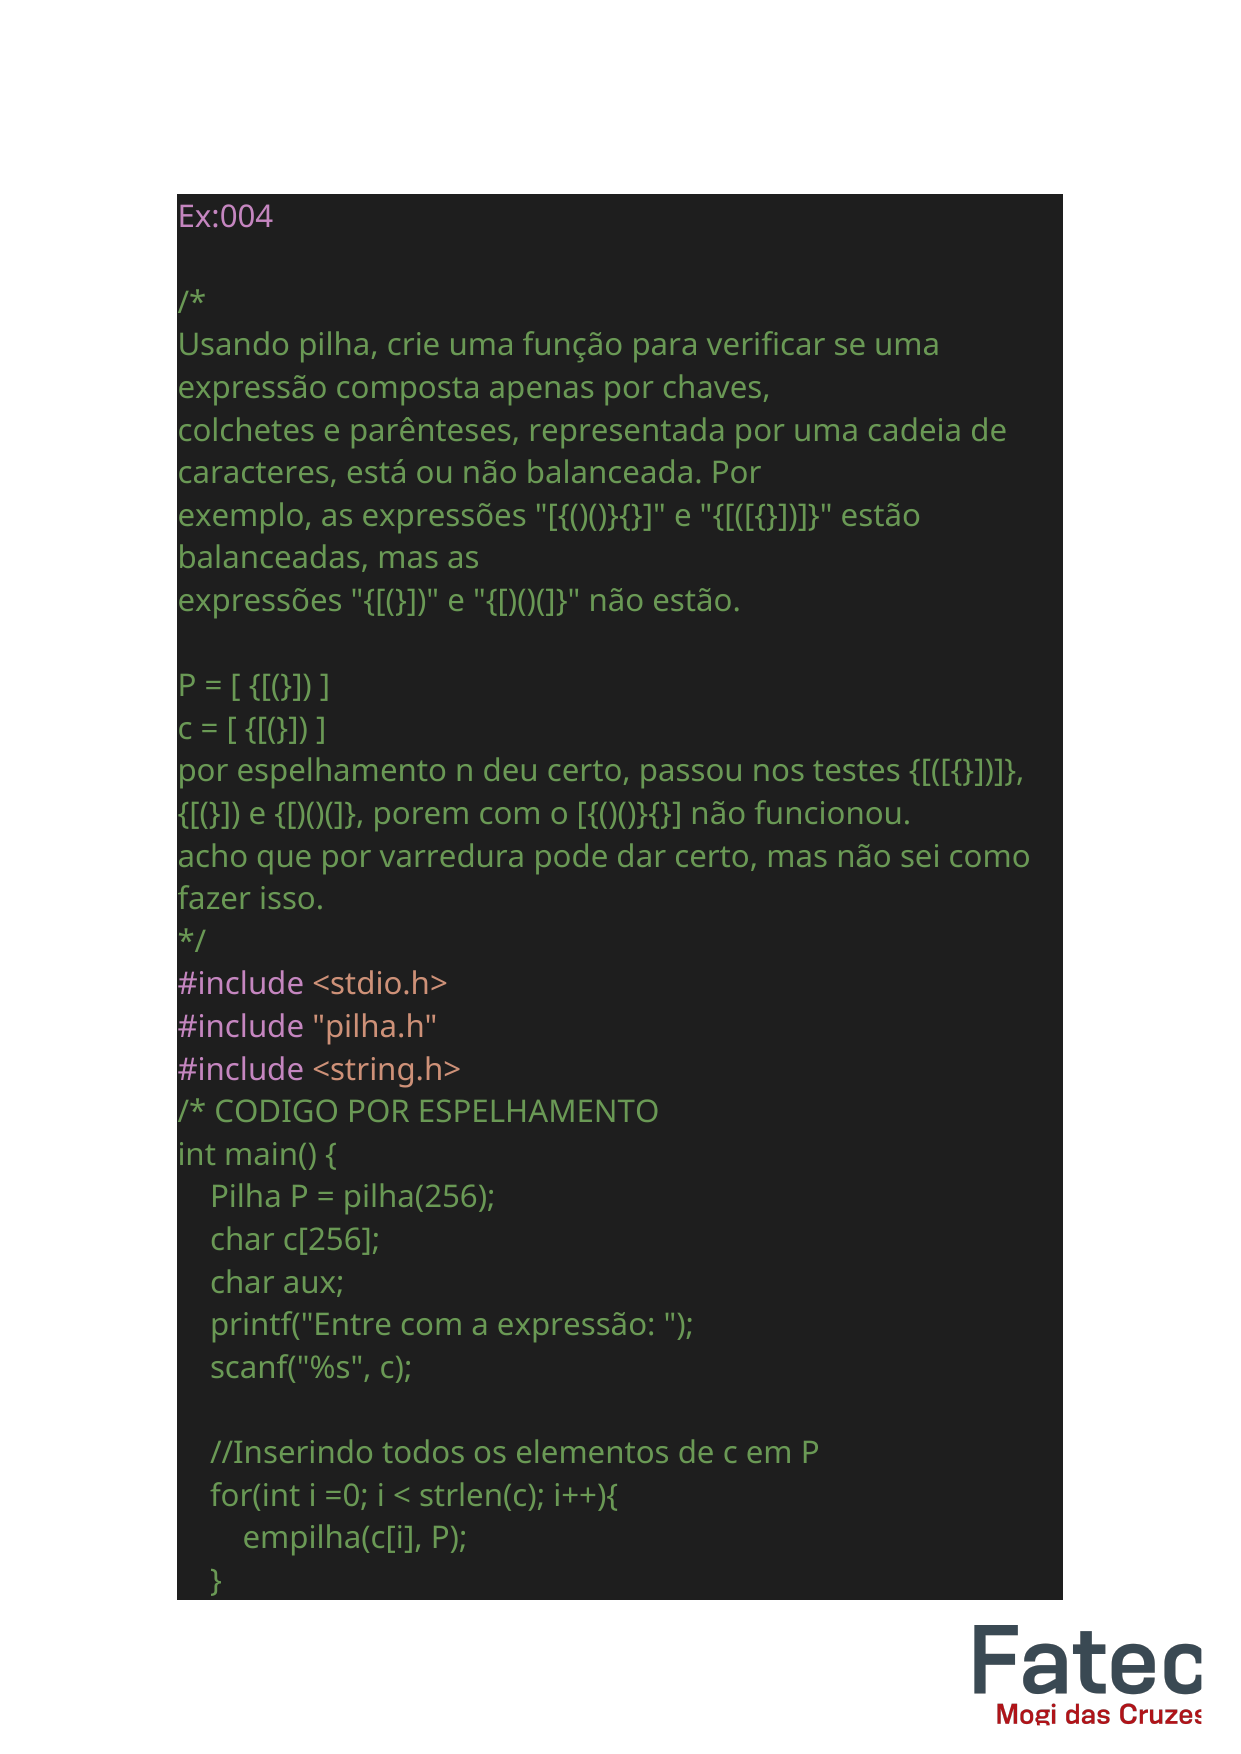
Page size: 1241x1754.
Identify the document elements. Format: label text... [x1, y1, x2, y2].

text printf("Entre com a expressão: "); [177, 1302, 1063, 1345]
text Usando pilha, crie uma função para verificar se uma expressão composta apenas por chaves, [177, 322, 1063, 407]
text Pilha P = pilha(256); [177, 1174, 1063, 1217]
text por espelhamento n deu certo, passou nos testes {[([{}])]}, {[(}]) e {[)()(]}, porem com o [{()()}{}] não funcionou. [177, 748, 1063, 833]
text /* [177, 280, 1063, 322]
text #include <stdio.h> [177, 961, 1063, 1004]
text Ex:004 [177, 194, 1063, 237]
text acho que por varredura pode dar certo, mas não sei como fazer isso. [177, 833, 1063, 919]
text expressões "{[(}])" e "{[)()(]}" não estão. [177, 578, 1063, 621]
text P = [ {[(}]) ] [177, 663, 1063, 706]
text #include "pilha.h" [177, 1004, 1063, 1047]
text char aux; [177, 1259, 1063, 1302]
text c = [ {[(}]) ] [177, 706, 1063, 748]
text empilha(c[i], P); [177, 1515, 1063, 1558]
text //Inserindo todos os elementos de c em P [177, 1430, 1063, 1473]
text colchetes e parênteses, representada por uma cadeia de caracteres, está ou não balanceada. Por [177, 407, 1063, 493]
text exemplo, as expressões "[{()()}{}]" e "{[([{}])]}" estão balanceadas, mas as [177, 493, 1063, 578]
text for(int i =0; i < strlen(c); i++){ [177, 1473, 1063, 1515]
text #include <string.h> [177, 1047, 1063, 1089]
picture [973, 1625, 1202, 1726]
text int main() { [177, 1132, 1063, 1174]
text } [177, 1558, 1063, 1600]
text char c[256]; [177, 1217, 1063, 1259]
text /* CODIGO POR ESPELHAMENTO [177, 1089, 1063, 1132]
text */ [177, 919, 1063, 961]
text scanf("%s", c); [177, 1345, 1063, 1387]
